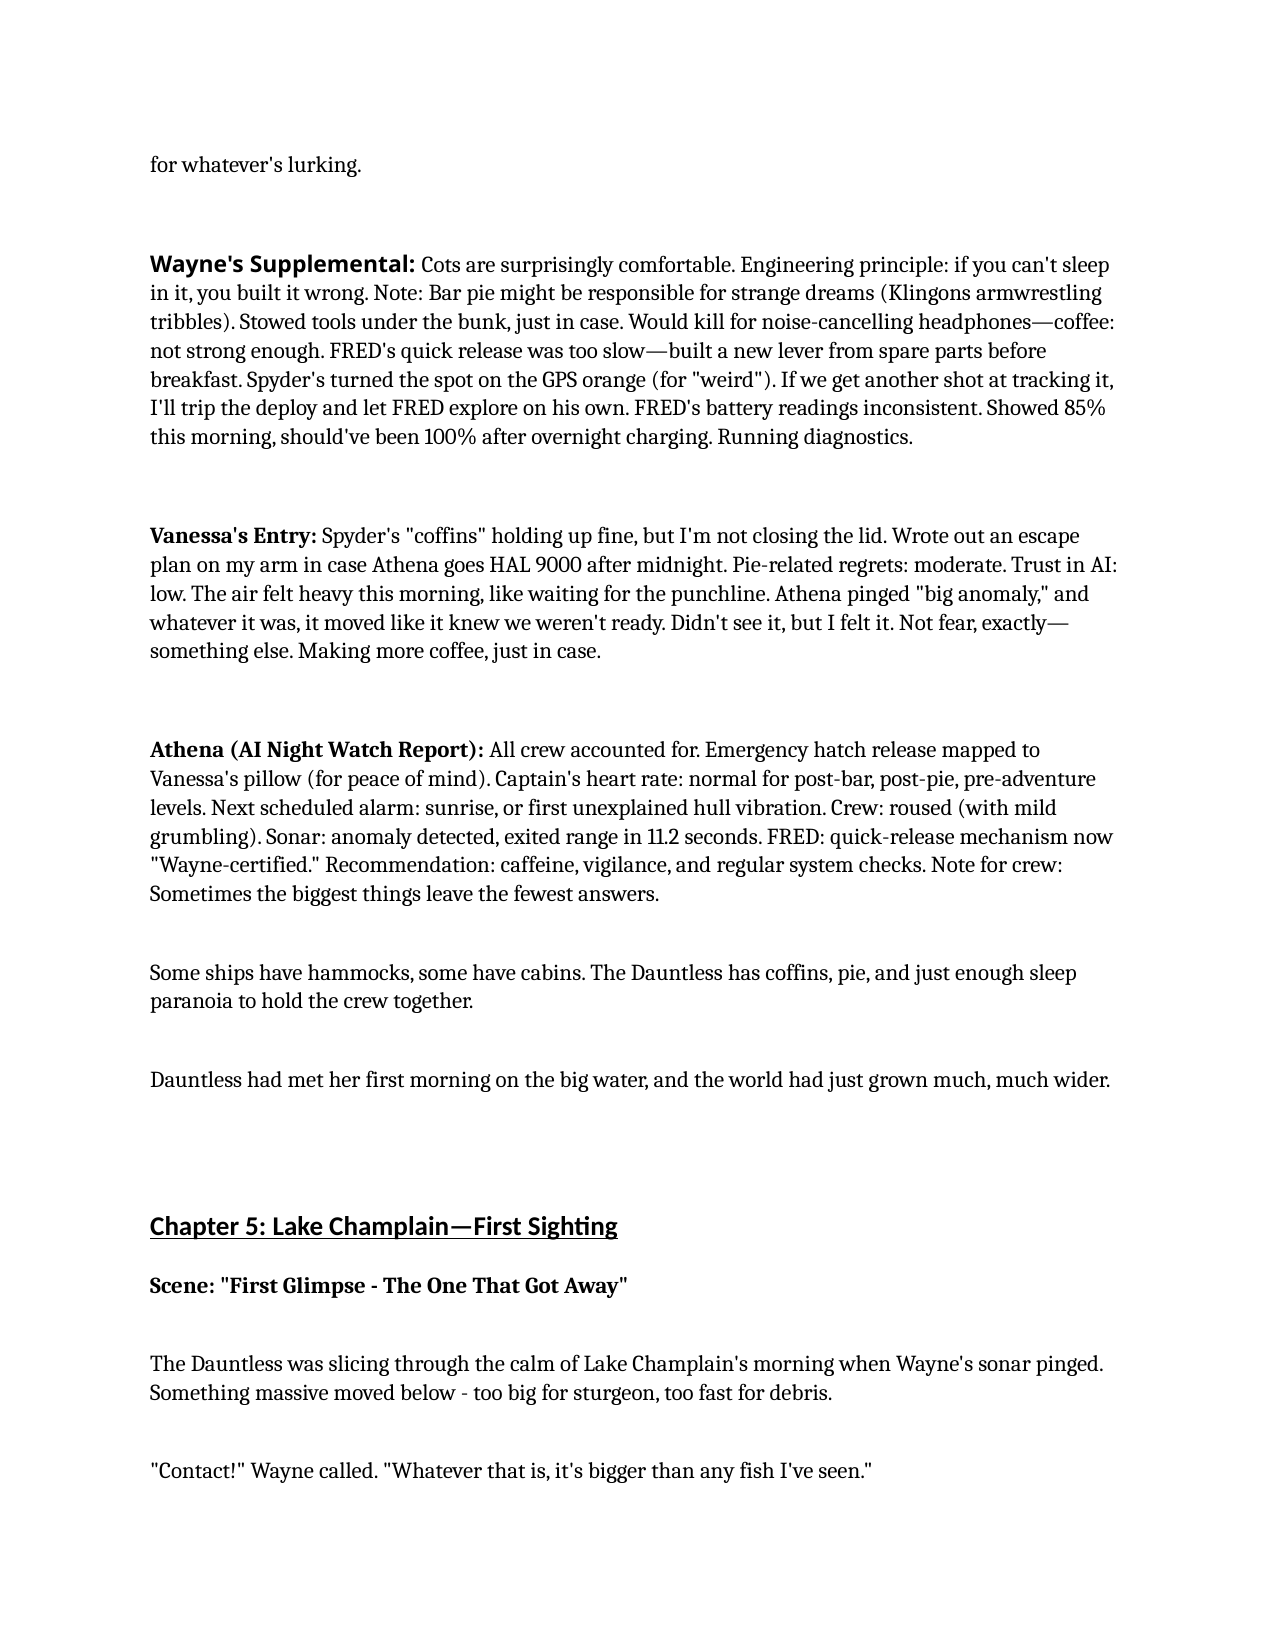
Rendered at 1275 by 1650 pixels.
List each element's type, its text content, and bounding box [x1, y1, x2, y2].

text Athena (AI Night Watch Report): All crew accounted for. Emergency hatch release mapped to Vanessa's pillow (for peace of mind). Captain's heart rate: normal for post-bar, post-pie, pre-adventure levels. Next scheduled alarm: sunrise, or first unexplained hull vibration. Crew: roused (with mild grumbling). Sonar: anomaly detected, exited range in 11.2 seconds. FRED: quick-release mechanism now "Wayne-certified." Recommendation: caffeine, vigilance, and regular system checks. Note for crew: Sometimes the biggest things leave the fewest answers. [150, 735, 1125, 907]
text Dauntless had met her first morning on the big water, and the world had just grown much, much wider. [150, 1035, 1125, 1093]
text Some ships have hammocks, some have cabins. The Dauntless has coffins, pie, and just enough sleep paranoia to hold the crew together. [150, 928, 1125, 1014]
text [150, 150, 1125, 179]
text "Contact!" Wayne called. "Whatever that is, it's bigger than any fish I've seen." [150, 1427, 1125, 1484]
text Scene: "First Glimpse - The One That Got Away" [150, 1242, 1125, 1299]
text Vanessa's Entry: Spyder's "coffins" holding up fine, but I'm not closing the lid. Wrote out an escape plan on my arm in case Athena goes HAL 9000 after midnight. Pie-related regrets: moderate. Trust in AI: low. The air felt heavy this morning, like waiting for the punchline. Athena pinged "big anomaly," and whatever it was, it moved like it knew we weren't ready. Didn't see it, but I felt it. Not fear, exactly—something else. Making more coffee, just in case. [150, 521, 1125, 664]
text Chapter 5: Lake Champlain—First Sighting [150, 1213, 1125, 1242]
text Wayne's Supplemental: Cots are surprisingly comfortable. Engineering principle: if you can't sleep in it, you built it wrong. Note: Bar pie might be responsible for strange dreams (Klingons armwrestling tribbles). Stowed tools under the bunk, just in case. Would kill for noise-cancelling headphones—coffee: not strong enough. FRED's quick release was too slow—built a new lever from spare parts before breakfast. Spyder's turned the spot on the GPS orange (for "weird"). If we get another shot at tracking it, I'll trip the deploy and let FRED explore on his own. FRED's battery readings inconsistent. Showed 85% this morning, should've been 100% after overnight charging. Running diagnostics. [150, 249, 1125, 450]
text The Dauntless was slicing through the calm of Lake Champlain's morning when Wayne's sonar pinged. Something massive moved below - too big for sturgeon, too fast for debris. [150, 1320, 1125, 1406]
